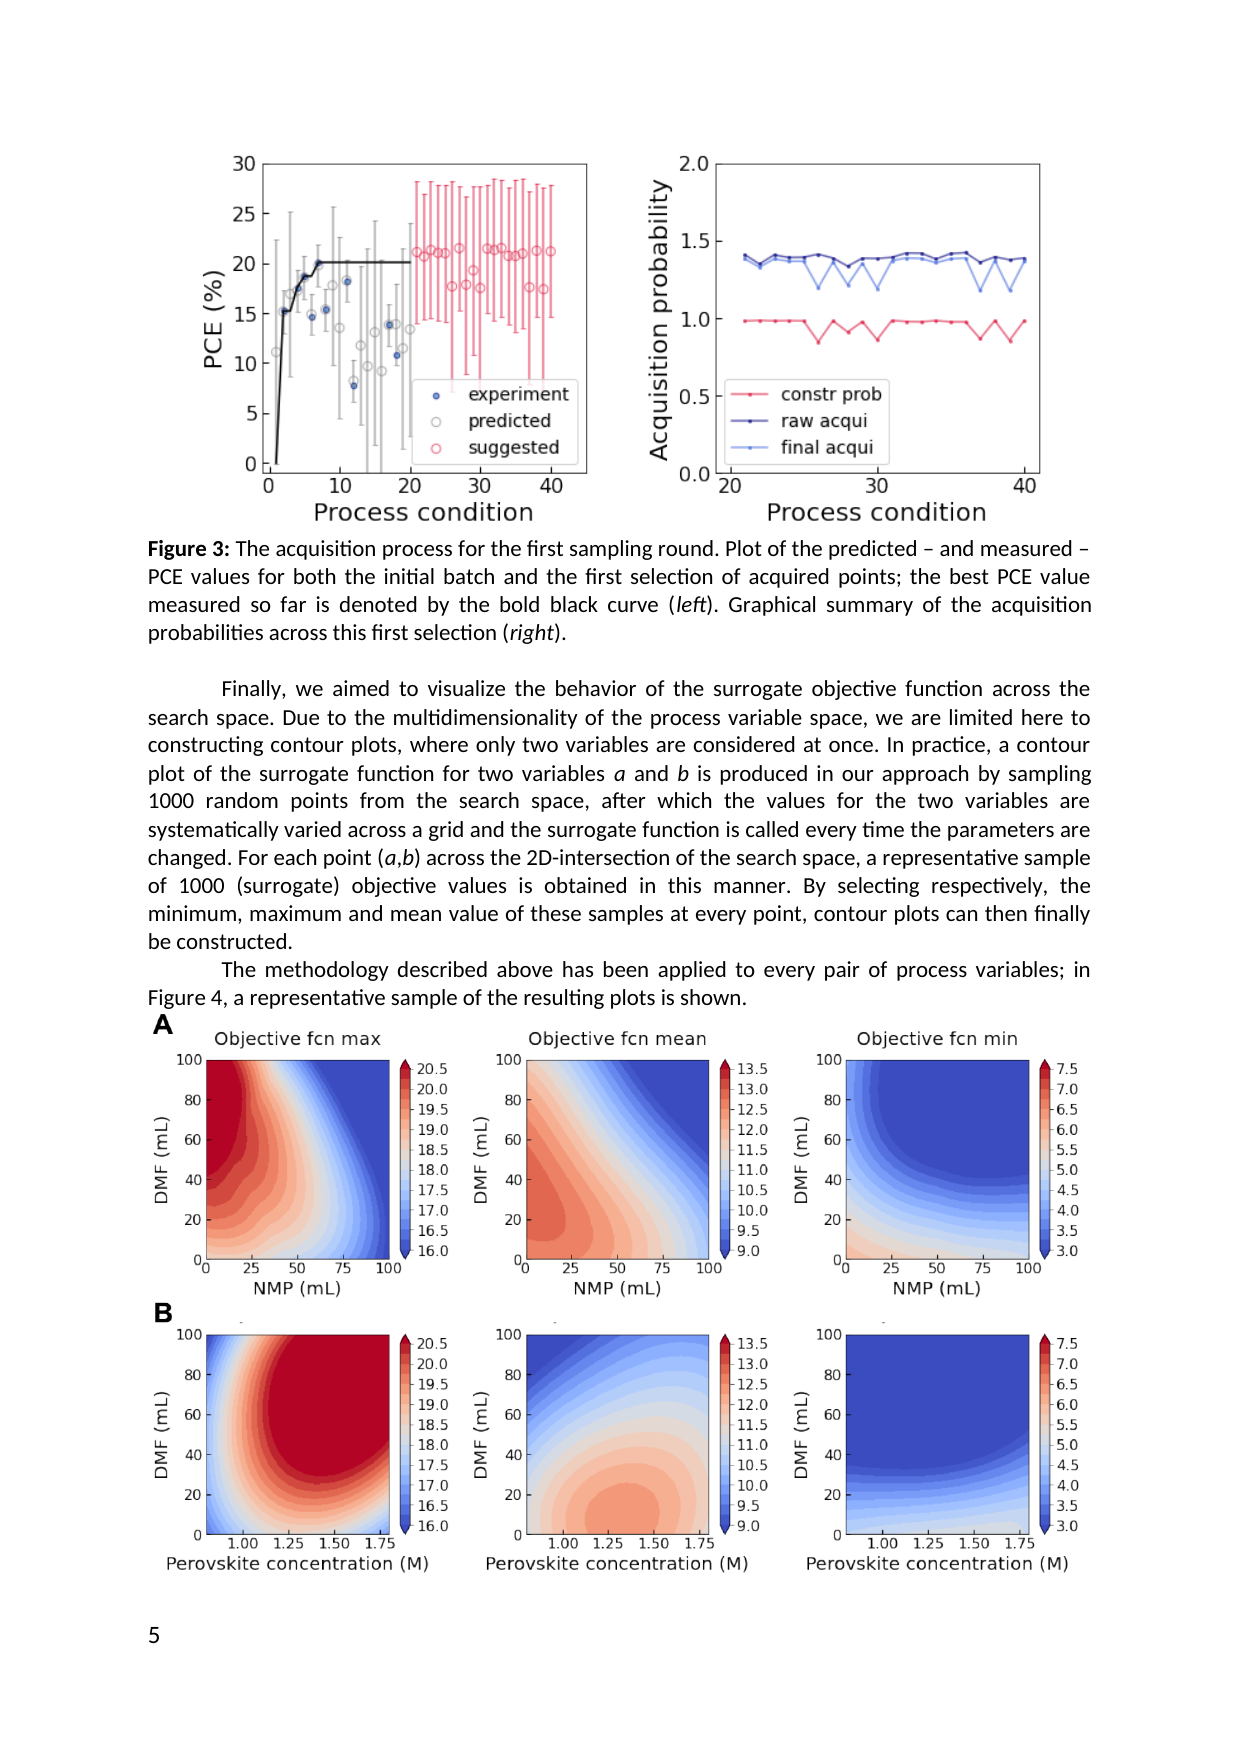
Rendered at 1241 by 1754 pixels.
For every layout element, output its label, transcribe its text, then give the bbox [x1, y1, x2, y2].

text Finally, we aimed to visualize the behavior of the surrogate objective function across the search space. Due to the multidimensionality of the process variable space, we are limited here to constructing contour plots, where only two variables are considered at once. In practice, a contour plot of the surrogate function for two variables a and b is produced in our approach by sampling 1000 random points from the search space, after which the values for the two variables are systematically varied across a grid and the surrogate function is called every time the parameters are changed. For each point (a,b) across the 2D-intersection of the search space, a representative sample of 1000 (surrogate) objective values is obtained in this manner. By selecting respectively, the minimum, maximum and mean value of these samples at every point, contour plots can then finally be constructed. [148, 674, 1093, 955]
text The methodology described above has been applied to every pair of process variables; in Figure 4, a representative sample of the resulting plots is shown. [148, 955, 1093, 1011]
picture [194, 147, 1047, 535]
text Figure 3: The acquisition process for the first sampling round. Plot of the predicted – and measured – PCE values for both the initial batch and the first selection of acquired points; the best PCE value measured so far is denoted by the bold black curve (left). Graphical summary of the acquisition probabilities across this first selection (right). [148, 534, 1093, 647]
